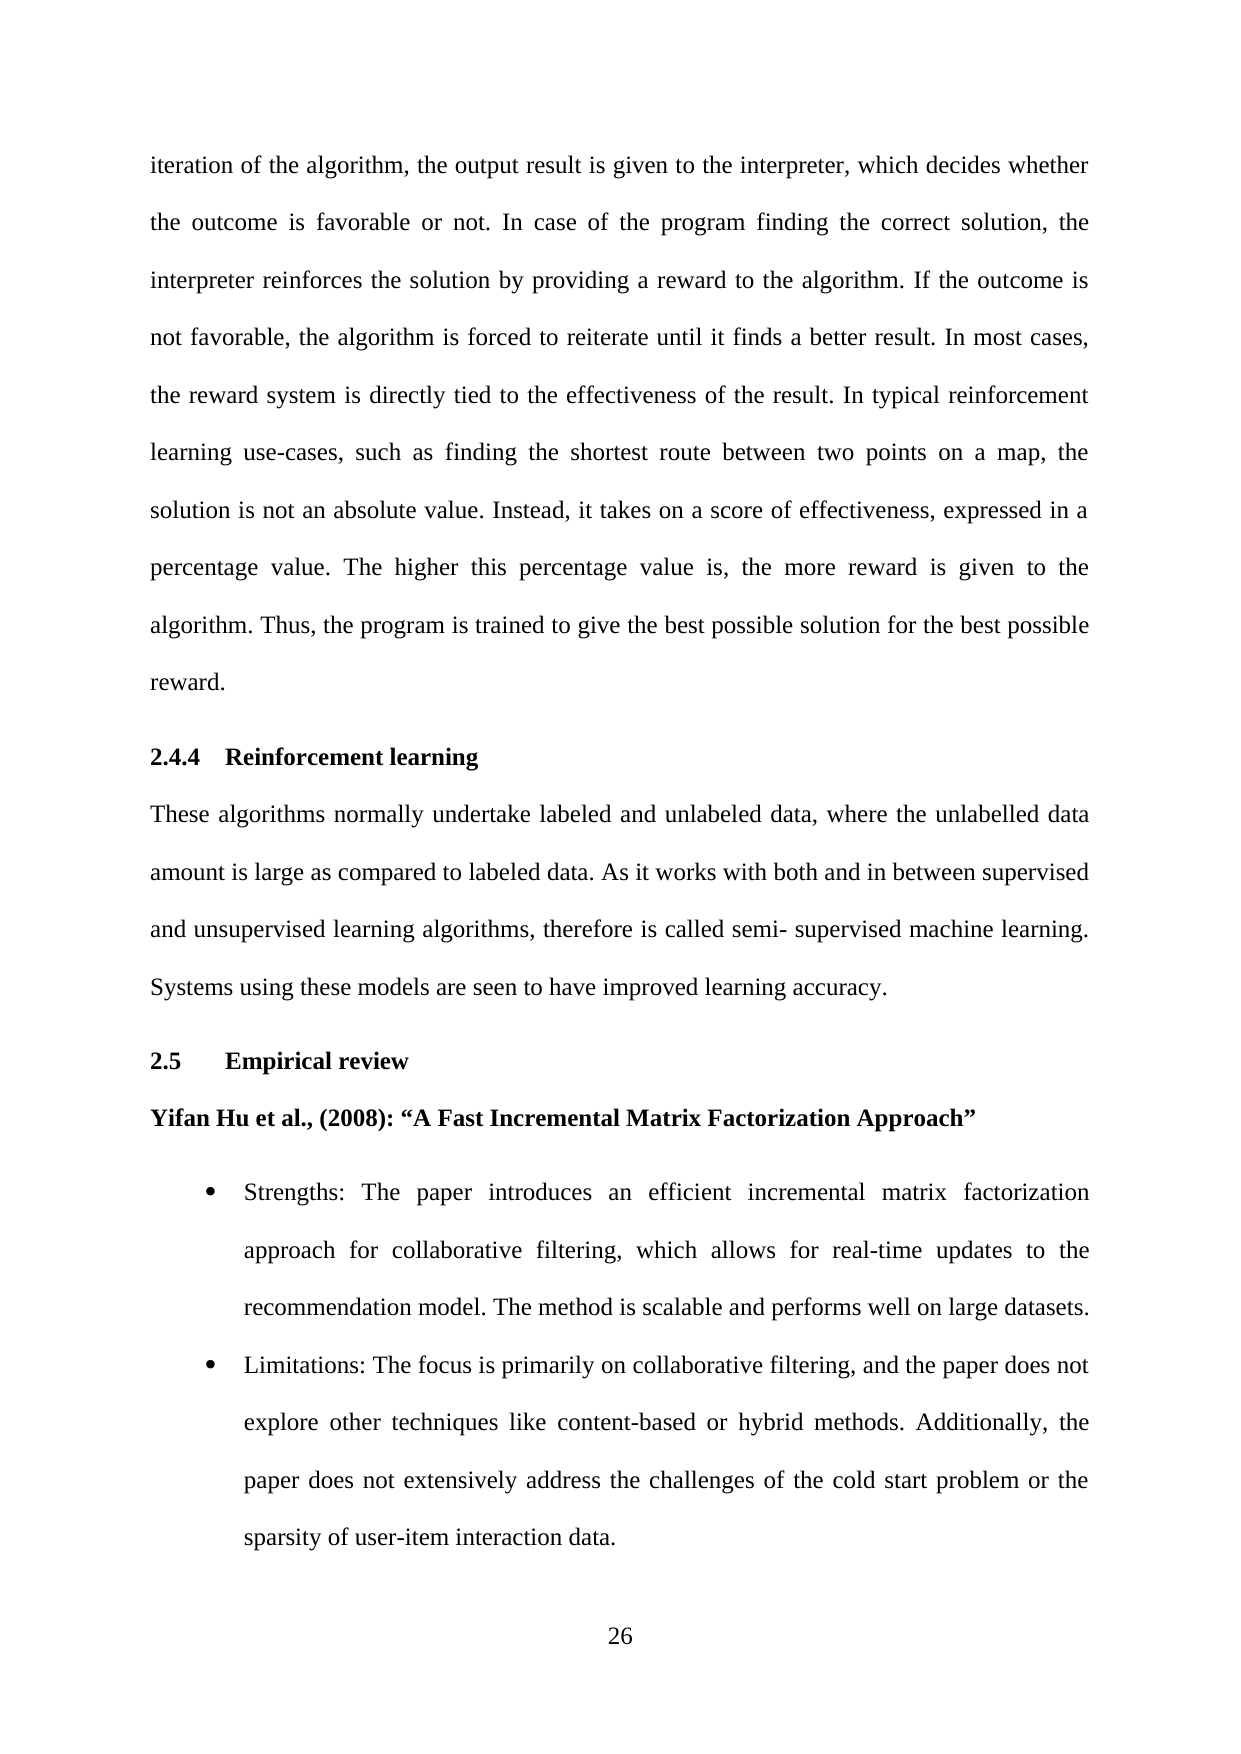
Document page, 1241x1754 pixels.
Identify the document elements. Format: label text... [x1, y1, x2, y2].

subtitle 2.5 Empirical review [150, 1046, 1090, 1074]
list Limitations: The focus is primarily on collaborative filtering, and the paper does not explore other techniques like content-based or hybrid methods. Additionally, the paper does not extensively address the challenges of the cold start problem or the sparsity of user-item interaction data. [206, 1350, 1090, 1551]
text These algorithms normally undertake labeled and unlabeled data, where the unlabelled data amount is large as compared to labeled data. As it works with both and in between supervised and unsupervised learning algorithms, therefore is called semi- supervised machine learning. Systems using these models are seen to have improved learning accuracy. [150, 799, 1090, 1000]
text Yifan Hu et al., (2008): “A Fast Incremental Matrix Factorization Approach” [150, 1103, 1090, 1132]
subtitle 2.4.4 Reinforcement learning [150, 742, 1090, 770]
list Strengths: The paper introduces an efficient incremental matrix factorization approach for collaborative filtering, which allows for real-time updates to the recommendation model. The method is scalable and performs well on large datasets. [206, 1177, 1090, 1321]
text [150, 150, 1090, 696]
